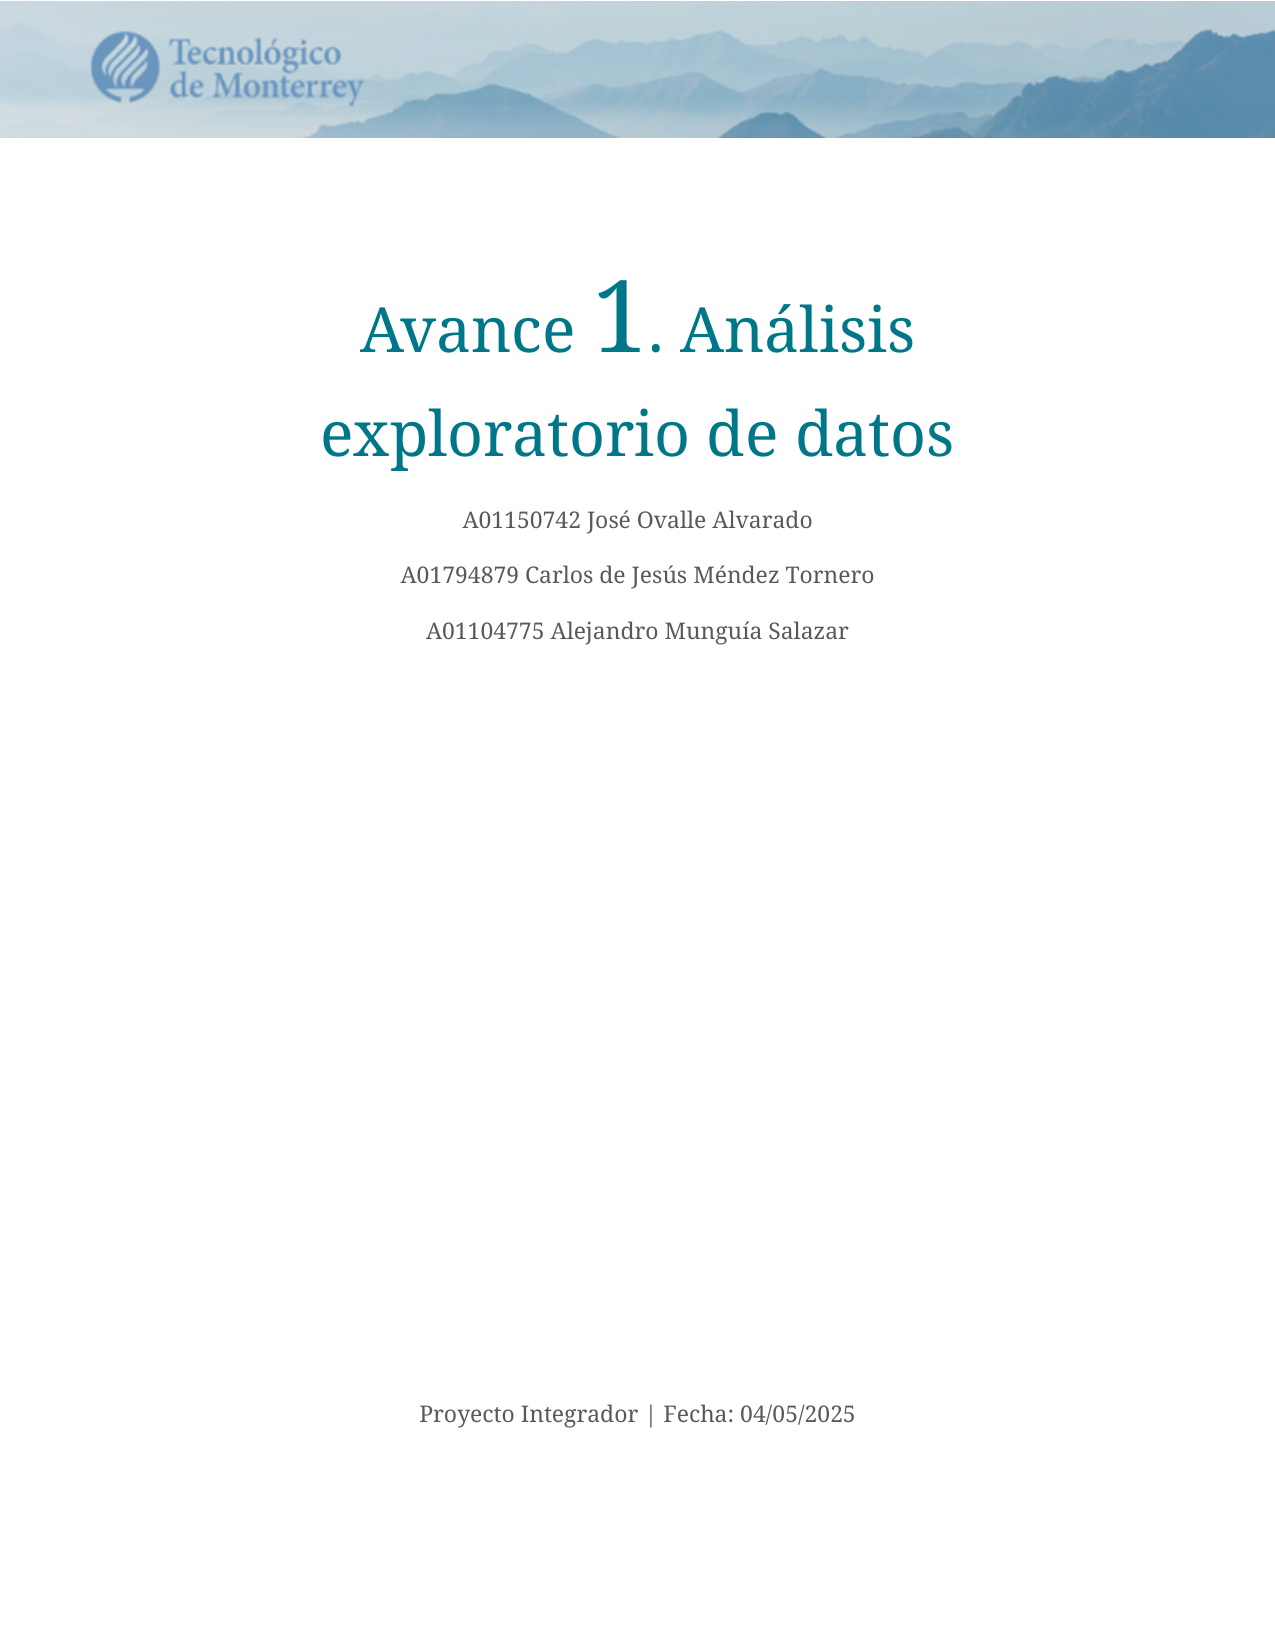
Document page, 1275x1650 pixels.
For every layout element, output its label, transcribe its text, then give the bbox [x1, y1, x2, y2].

text Avance 1. Análisis exploratorio de datos [187, 245, 1087, 475]
text A01794879 Carlos de Jesús Méndez Tornero [187, 559, 1087, 591]
text A01150742 José Ovalle Alvarado [187, 504, 1087, 536]
text Proyecto Integrador | Fecha: 04/05/2025 [187, 1398, 1087, 1429]
text A01104775 Alejandro Munguía Salazar [187, 615, 1087, 646]
picture [0, 1, 1275, 138]
